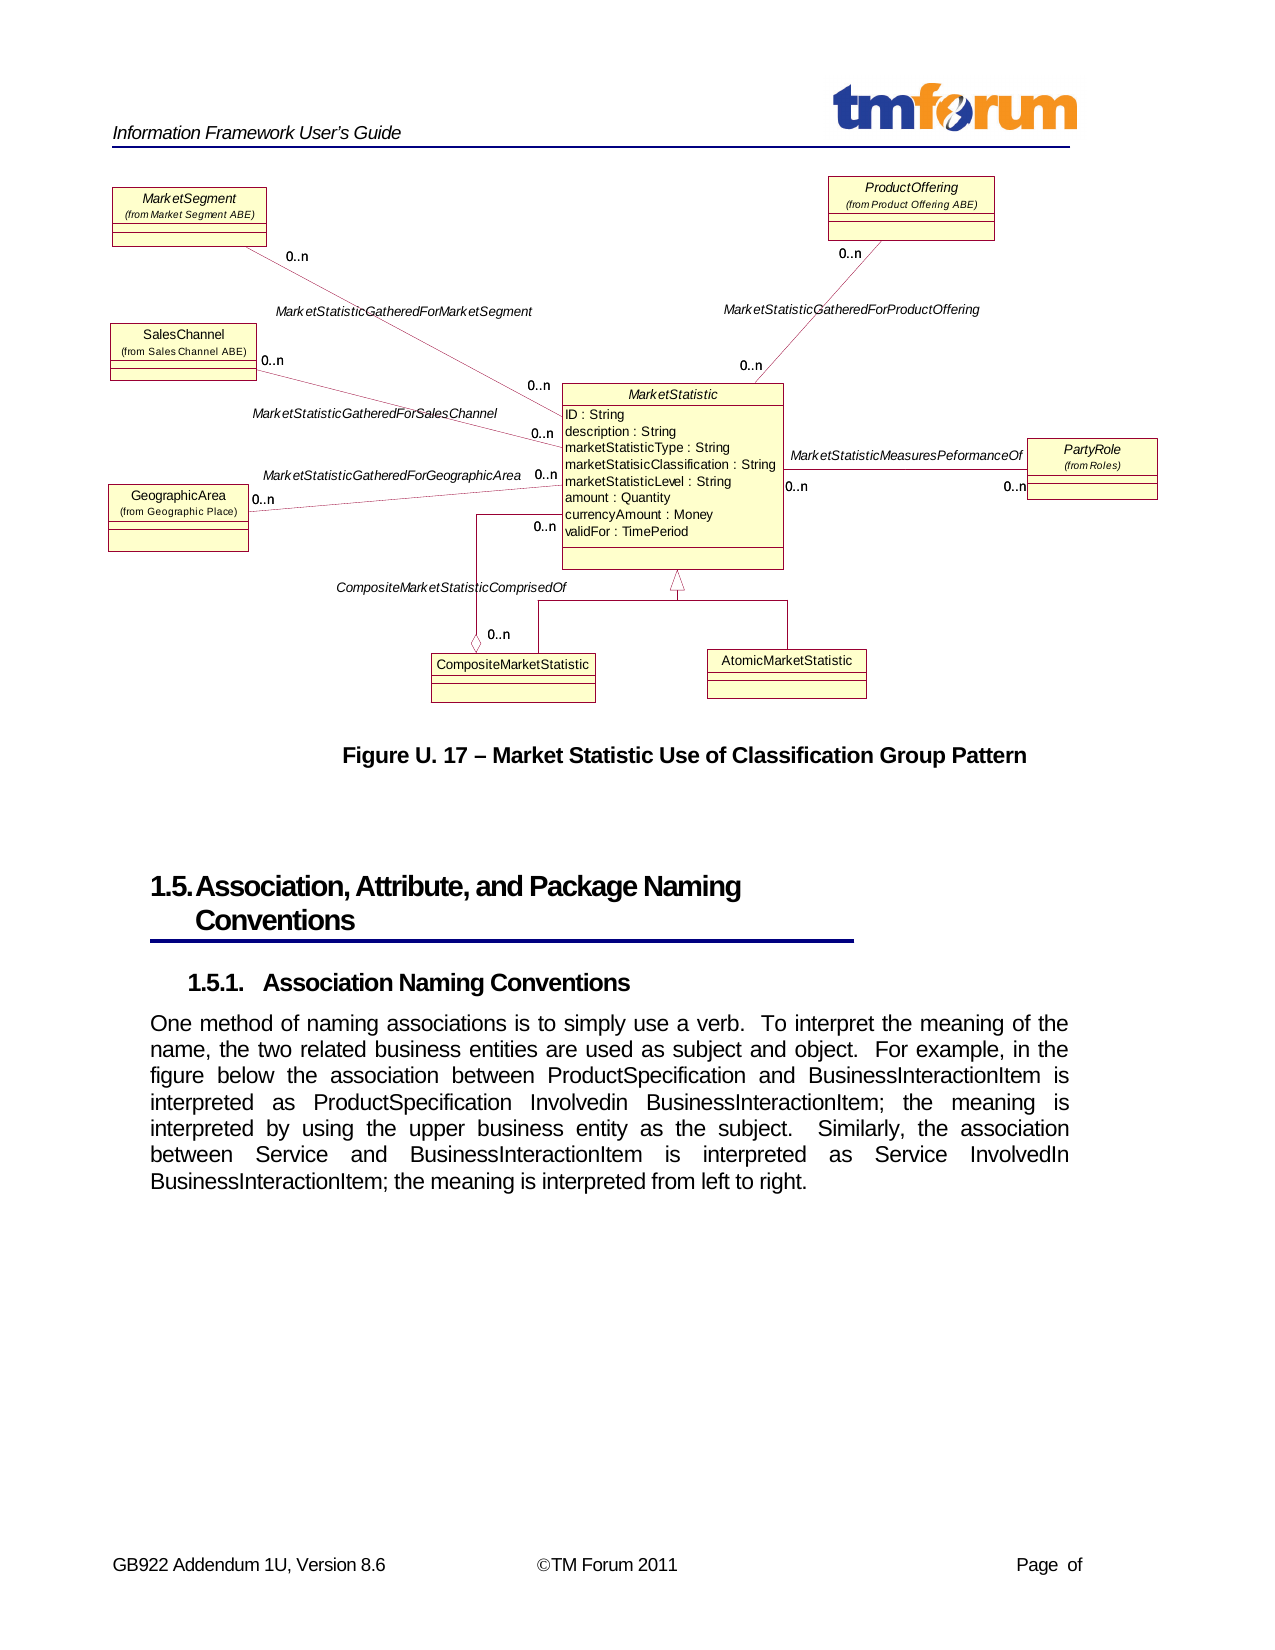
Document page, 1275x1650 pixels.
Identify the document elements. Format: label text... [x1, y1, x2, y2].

subtitle Association, Attribute, and Package Naming Conventions [150, 869, 854, 939]
subtitle Association Naming Conventions [187, 968, 1070, 997]
text Figure U. 17 – Market Statistic Use of Classification Group Pattern [300, 742, 1070, 768]
text One method of naming associations is to simply use a verb. To interpret the meaning of the name, the two related business entities are used as subject and object. For example, in the figure below the association between ProductSpecification and BusinessInteractionItem is interpreted as ProductSpecification Involvedin BusinessInteractionItem; the meaning is interpreted by using the upper business entity as the subject. Similarly, the association between Service and BusinessInteractionItem is interpreted as Service InvolvedIn BusinessInteractionItem; the meaning is interpreted from left to right. [150, 1009, 1070, 1194]
picture [822, 75, 1088, 140]
